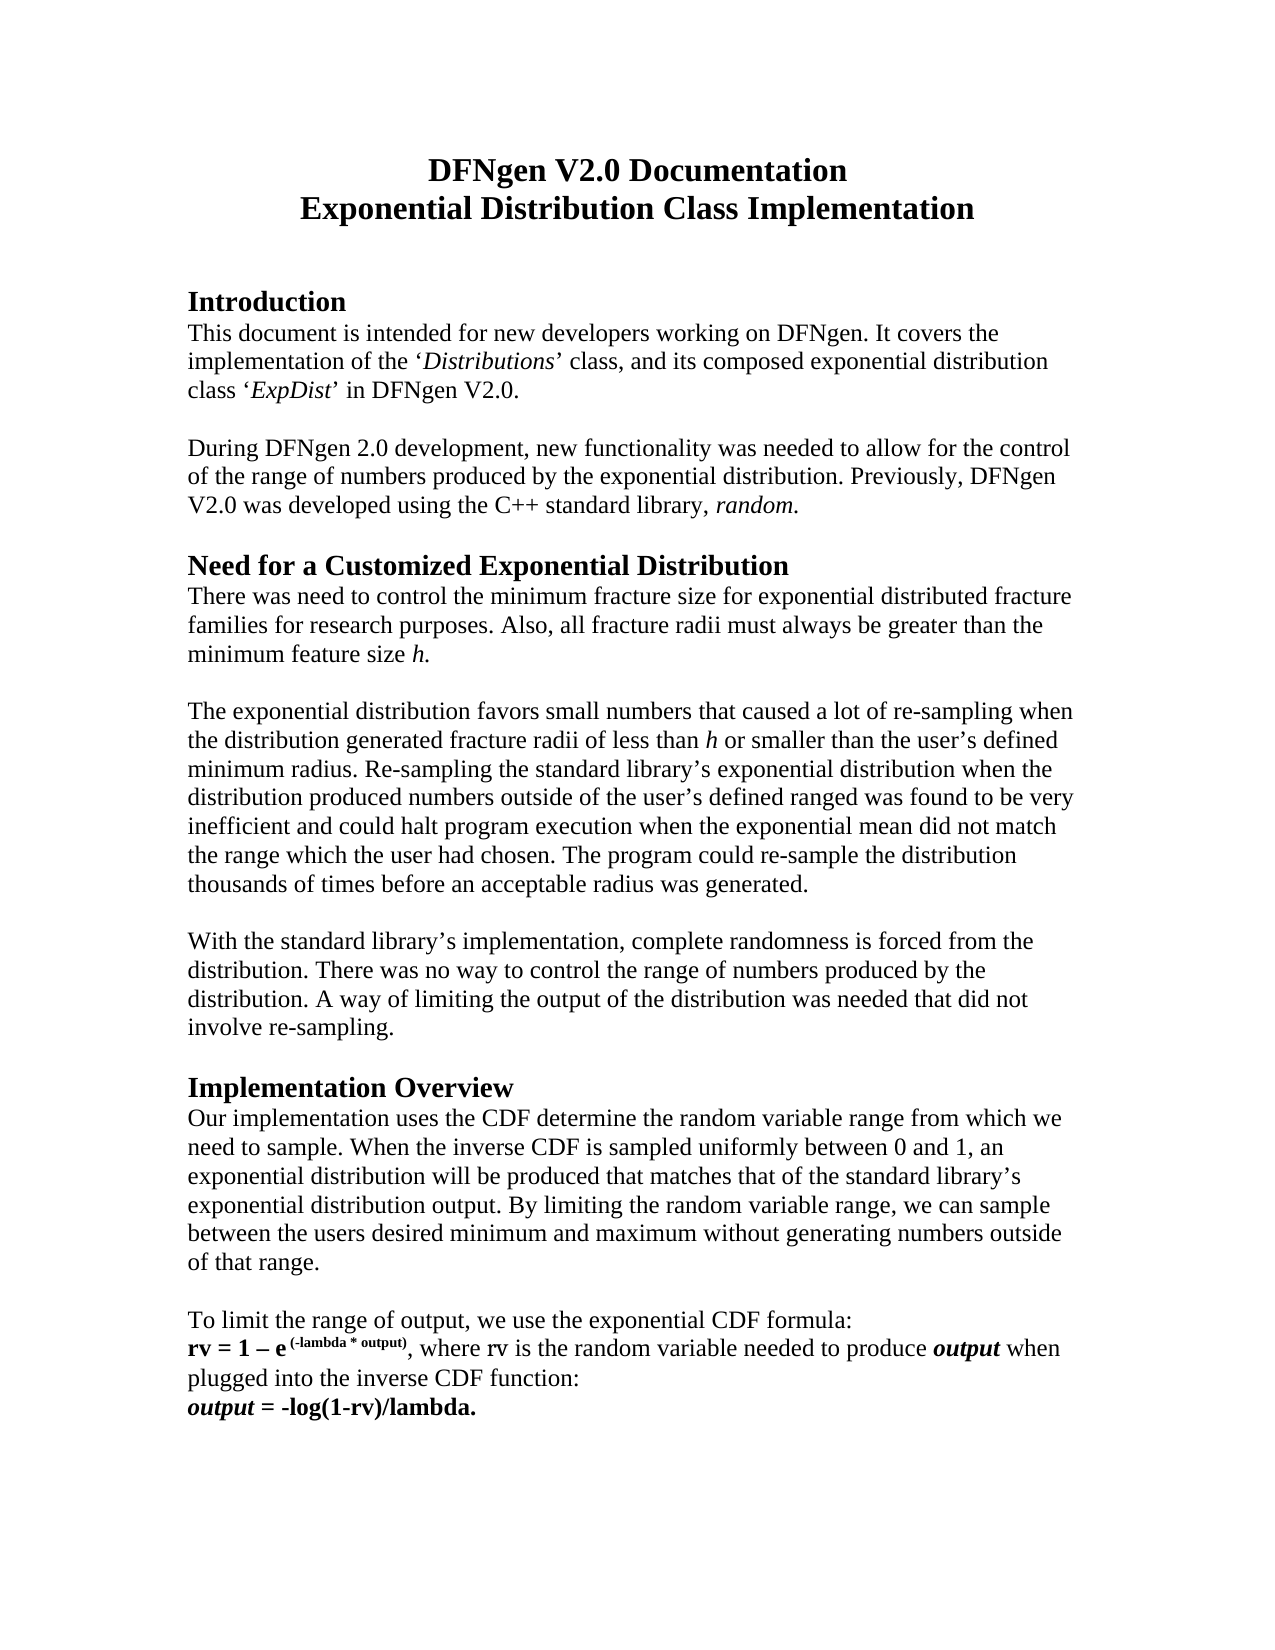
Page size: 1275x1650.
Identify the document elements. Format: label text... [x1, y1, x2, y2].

text DFNgen V2.0 Documentation [187, 150, 1087, 188]
text Our implementation uses the CDF determine the random variable range from which we need to sample. When the inverse CDF is sampled uniformly between 0 and 1, an exponential distribution will be produced that matches that of the standard library’s exponential distribution output. By limiting the random variable range, we can sample between the users desired minimum and maximum without generating numbers outside of that range. [187, 1103, 1087, 1276]
text To limit the range of output, we use the exponential CDF formula: [187, 1305, 1087, 1333]
text Introduction [187, 284, 1087, 318]
text output = -log(1-rv)/lambda. [187, 1392, 1087, 1421]
text With the standard library’s implementation, complete randomness is forced from the distribution. There was no way to control the range of numbers produced by the distribution. A way of limiting the output of the distribution was needed that did not involve re-sampling. [187, 926, 1087, 1041]
text Exponential Distribution Class Implementation [187, 188, 1087, 227]
text This document is intended for new developers working on DFNgen. It covers the implementation of the ‘Distributions’ class, and its composed exponential distribution class ‘ExpDist’ in DFNgen V2.0. [187, 318, 1087, 404]
text There was need to control the minimum fracture size for exponential distributed fracture families for research purposes. Also, all fracture radii must always be greater than the minimum feature size h. [187, 581, 1087, 667]
text Need for a Customized Exponential Distribution [187, 548, 1087, 581]
text Implementation Overview [187, 1070, 1087, 1103]
text rv = 1 – e (-lambda * output), where rv is the random variable needed to produce output when plugged into the inverse CDF function: [187, 1333, 1087, 1392]
text The exponential distribution favors small numbers that caused a lot of re-sampling when the distribution generated fracture radii of less than h or smaller than the user’s defined minimum radius. Re-sampling the standard library’s exponential distribution when the distribution produced numbers outside of the user’s defined ranged was found to be very inefficient and could halt program execution when the exponential mean did not match the range which the user had chosen. The program could re-sample the distribution thousands of times before an acceptable radius was generated. [187, 696, 1087, 897]
text During DFNgen 2.0 development, new functionality was needed to allow for the control of the range of numbers produced by the exponential distribution. Previously, DFNgen V2.0 was developed using the C++ standard library, random. [187, 433, 1087, 519]
